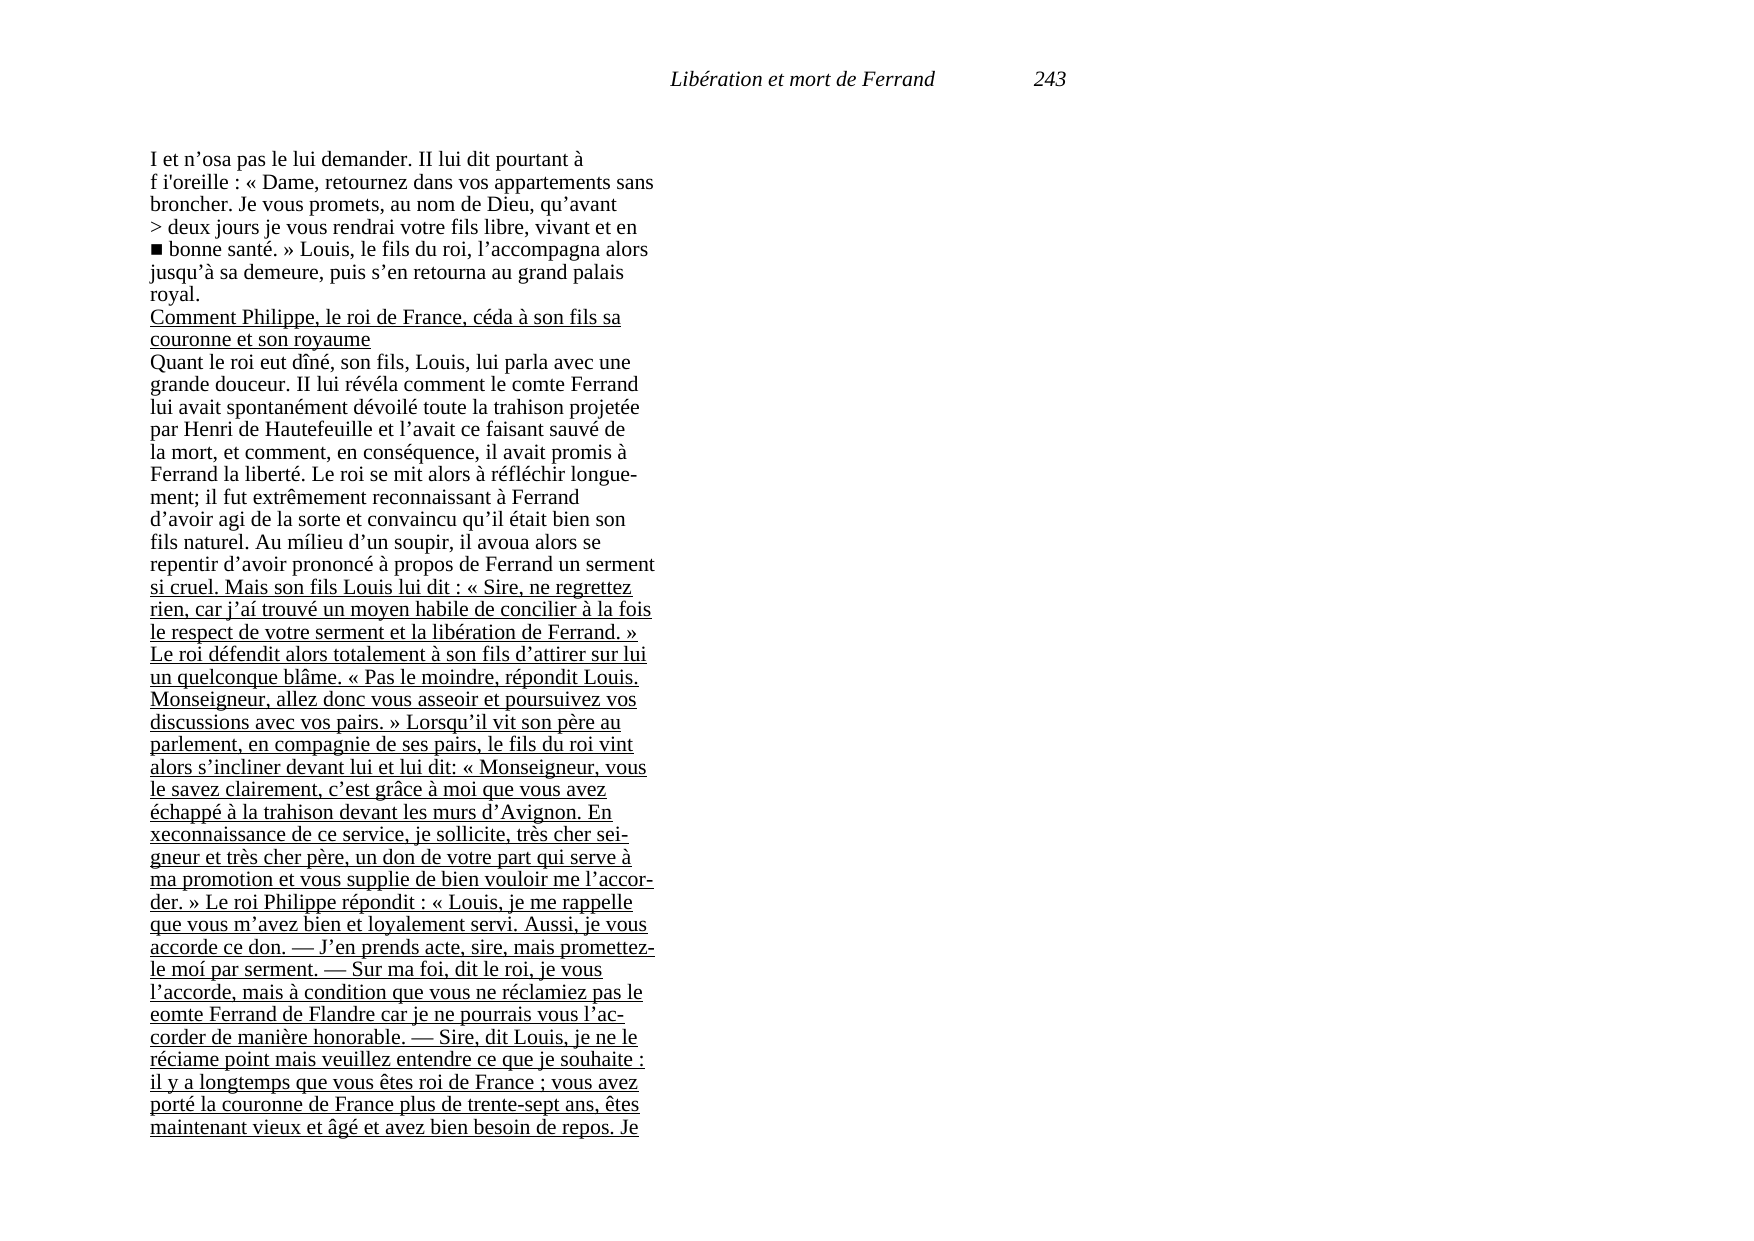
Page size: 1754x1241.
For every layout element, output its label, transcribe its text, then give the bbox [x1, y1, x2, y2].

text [150, 576, 1604, 1139]
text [150, 149, 1604, 306]
text Quant le roi eut dîné, son fils, Louis, lui parla avec une grande douceur. II lui révéla comment le comte Ferrand lui avait spontanément dévoilé toute la trahison projetée par Henri de Hautefeuille et l’avait ce faisant sauvé de la mort, et comment, en conséquence, il avait promis à Ferrand la liberté. Le roi se mit alors à réfléchir longue- ment; il fut extrêmement reconnaissant à Ferrand d’avoir agi de la sorte et convaincu qu’il était bien son fils naturel. Au mílieu d’un soupir, il avoua alors se repentir d’avoir prononcé à propos de Ferrand un serment [150, 351, 1604, 576]
text Comment Philippe, le roi de France, céda à son fils sa couronne et son royaume [150, 306, 1604, 351]
